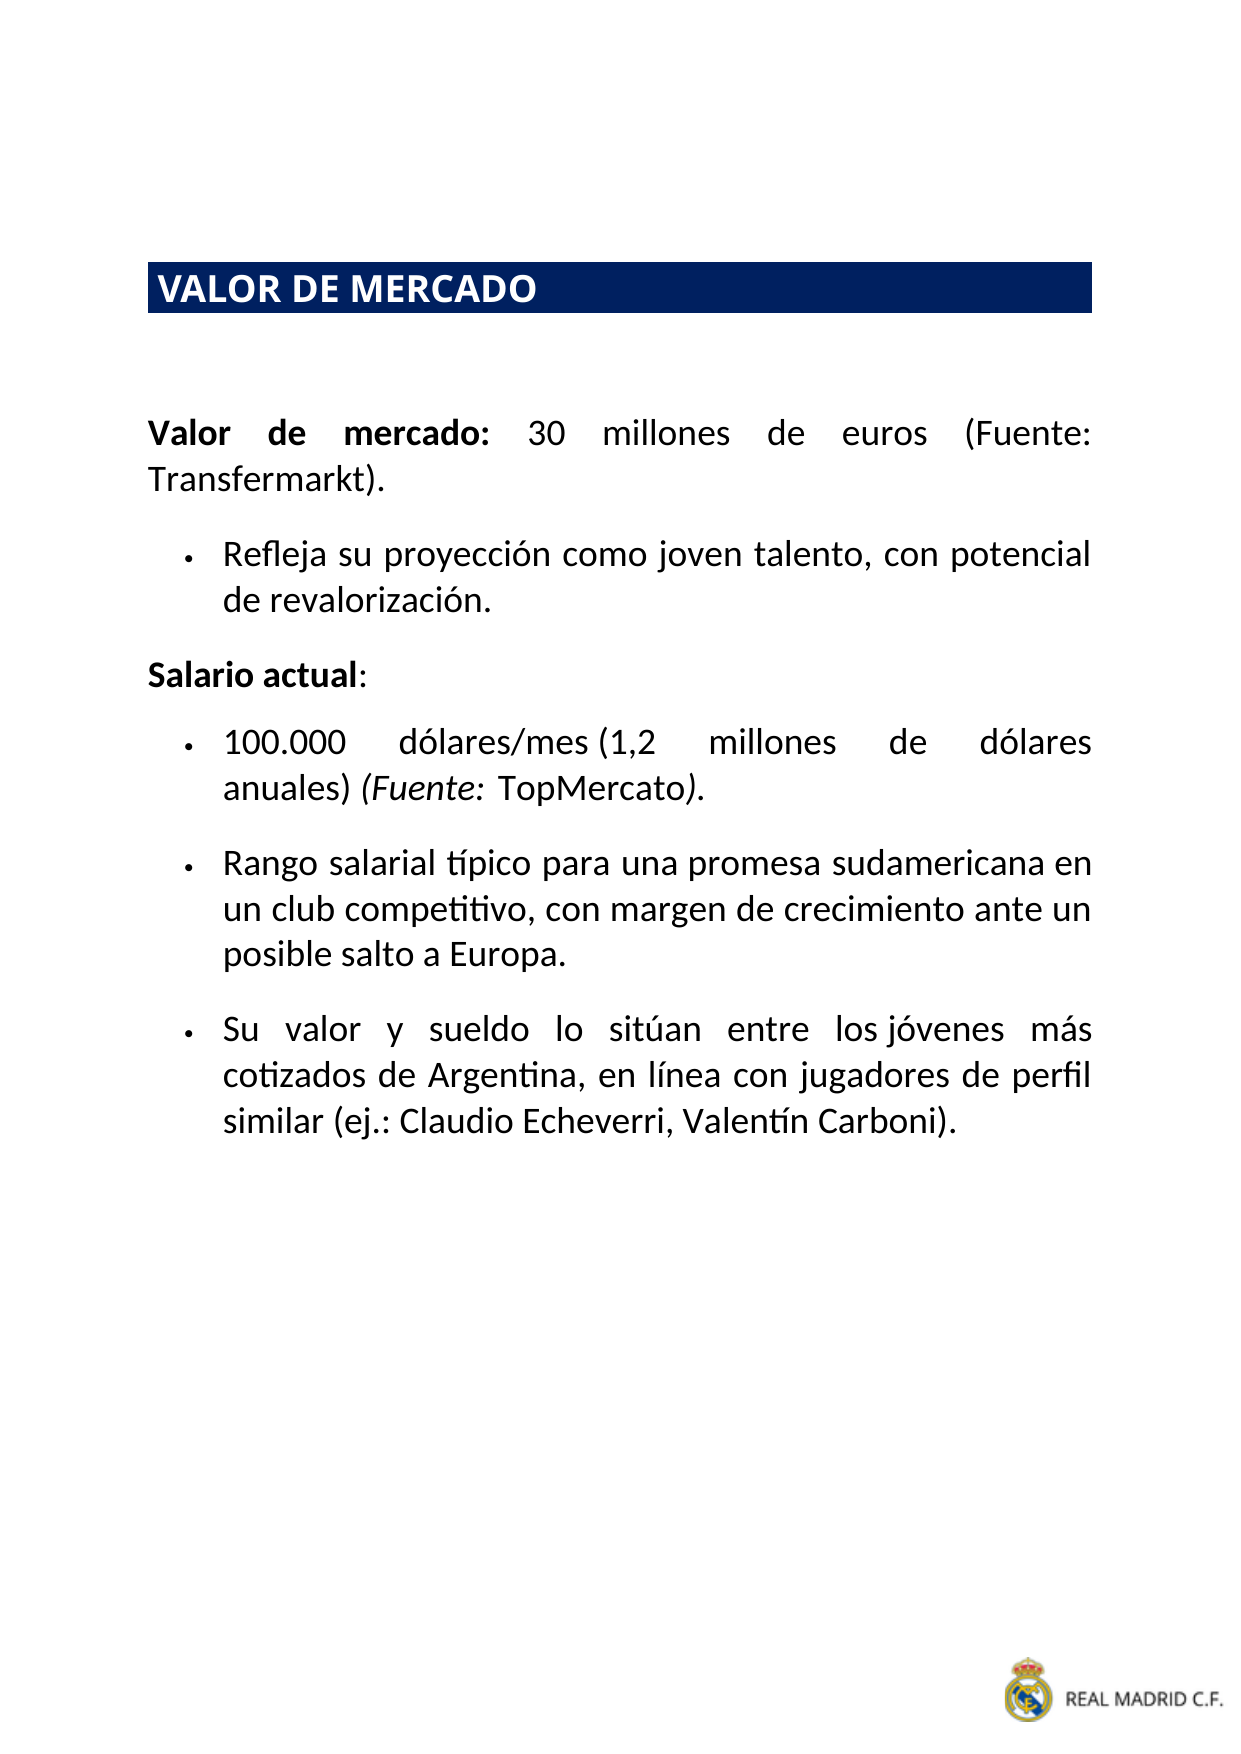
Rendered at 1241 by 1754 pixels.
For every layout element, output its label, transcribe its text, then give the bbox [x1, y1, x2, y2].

list 100.000 dólares/mes (1,2 millones de dólares anuales) (Fuente: TopMercato). [185, 718, 1092, 809]
list Refleja su proyección como joven talento, con potencial de revalorización. [185, 530, 1092, 621]
text Salario actual: [148, 651, 1092, 696]
picture [1004, 1657, 1238, 1722]
text VALOR DE MERCADO [148, 262, 1092, 313]
list Su valor y sueldo lo sitúan entre los jóvenes más cotizados de Argentina, en línea con jugadores de perfil similar (ej.: Claudio Echeverri, Valentín Carboni). [185, 1005, 1092, 1143]
list Rango salarial típico para una promesa sudamericana en un club competitivo, con margen de crecimiento ante un posible salto a Europa. [185, 839, 1092, 976]
text Valor de mercado: 30 millones de euros (Fuente: Transfermarkt). [148, 409, 1092, 501]
